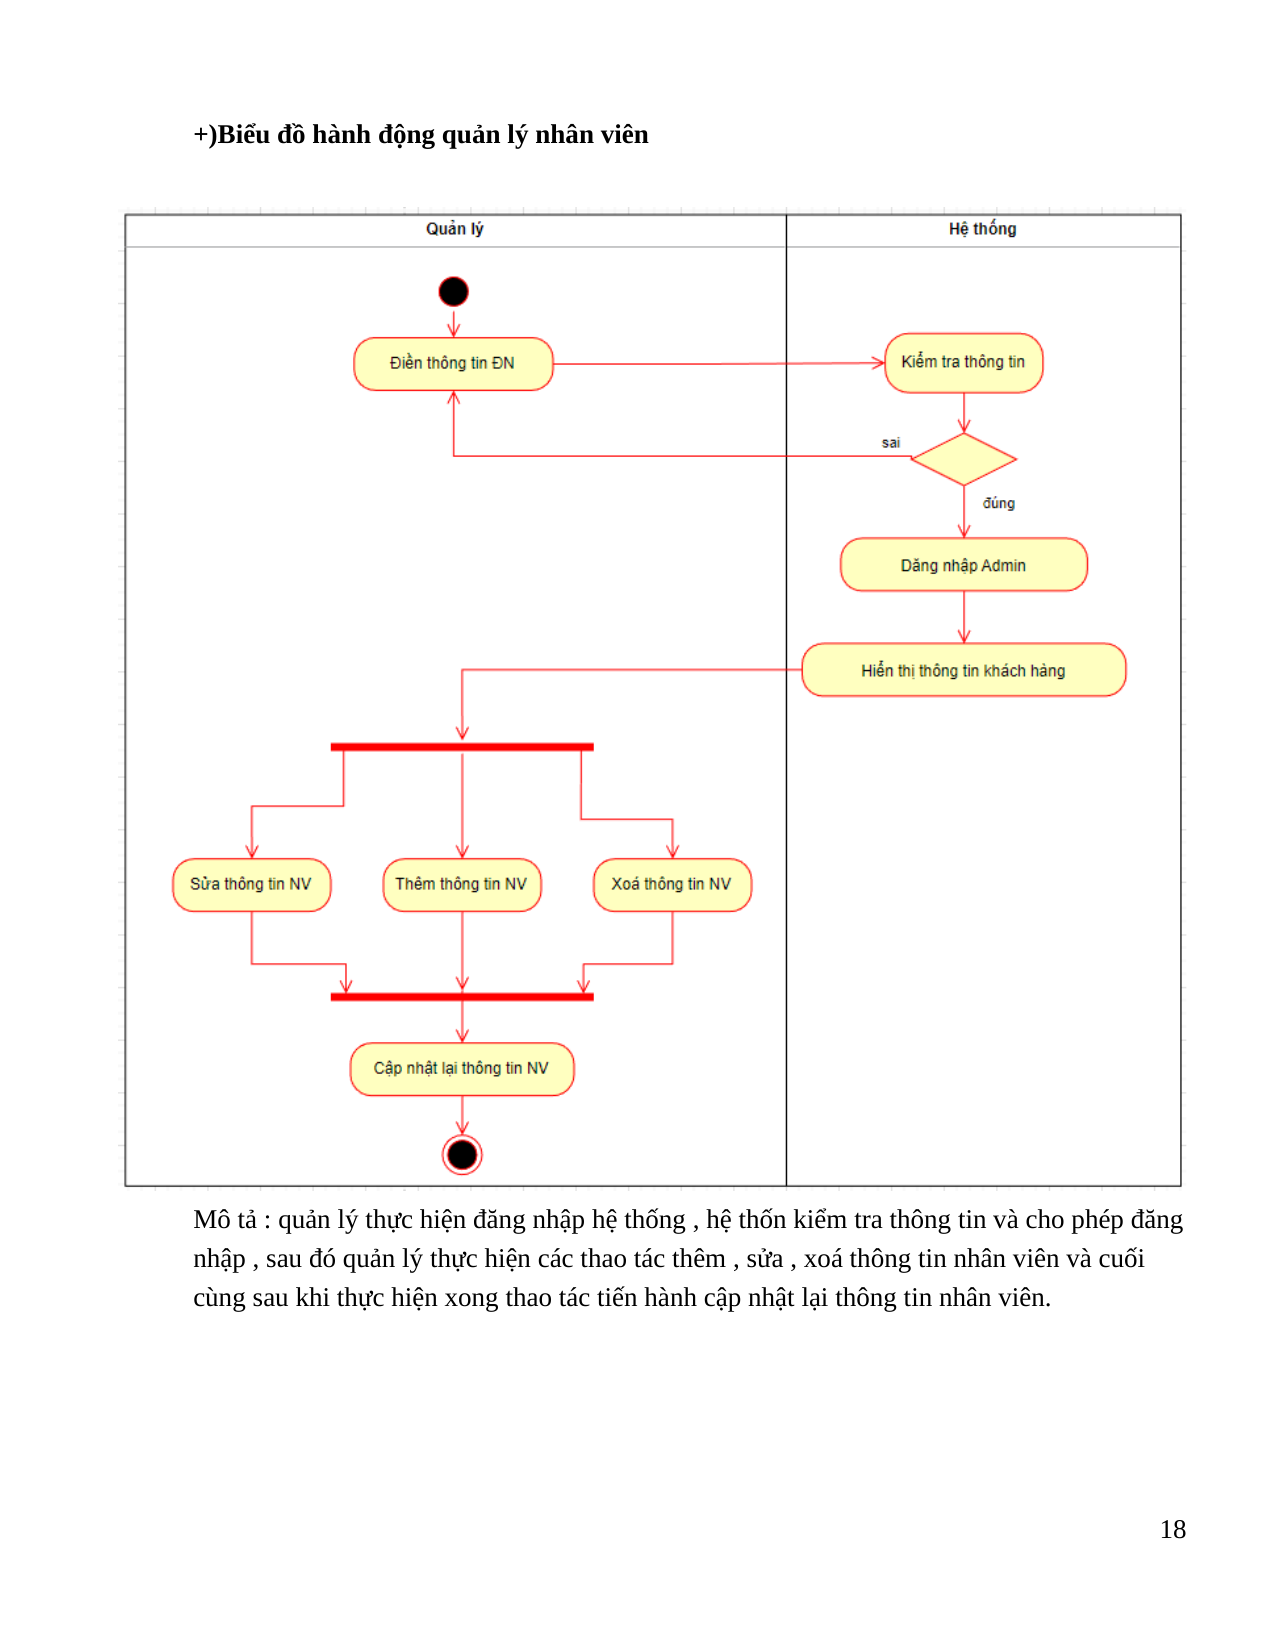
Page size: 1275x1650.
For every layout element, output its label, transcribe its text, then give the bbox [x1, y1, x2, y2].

text +)Biểu đồ hành động quản lý nhân viên [193, 118, 1186, 149]
text Mô tả : quản lý thực hiện đăng nhập hệ thống , hệ thốn kiểm tra thông tin và cho phép đăng nhập , sau đó quản lý thực hiện các thao tác thêm , sửa , xoá thông tin nhân viên và cuối cùng sau khi thực hiện xong thao tác tiến hành cập nhật lại thông tin nhân viên. [193, 1203, 1186, 1312]
picture [118, 207, 1187, 1191]
